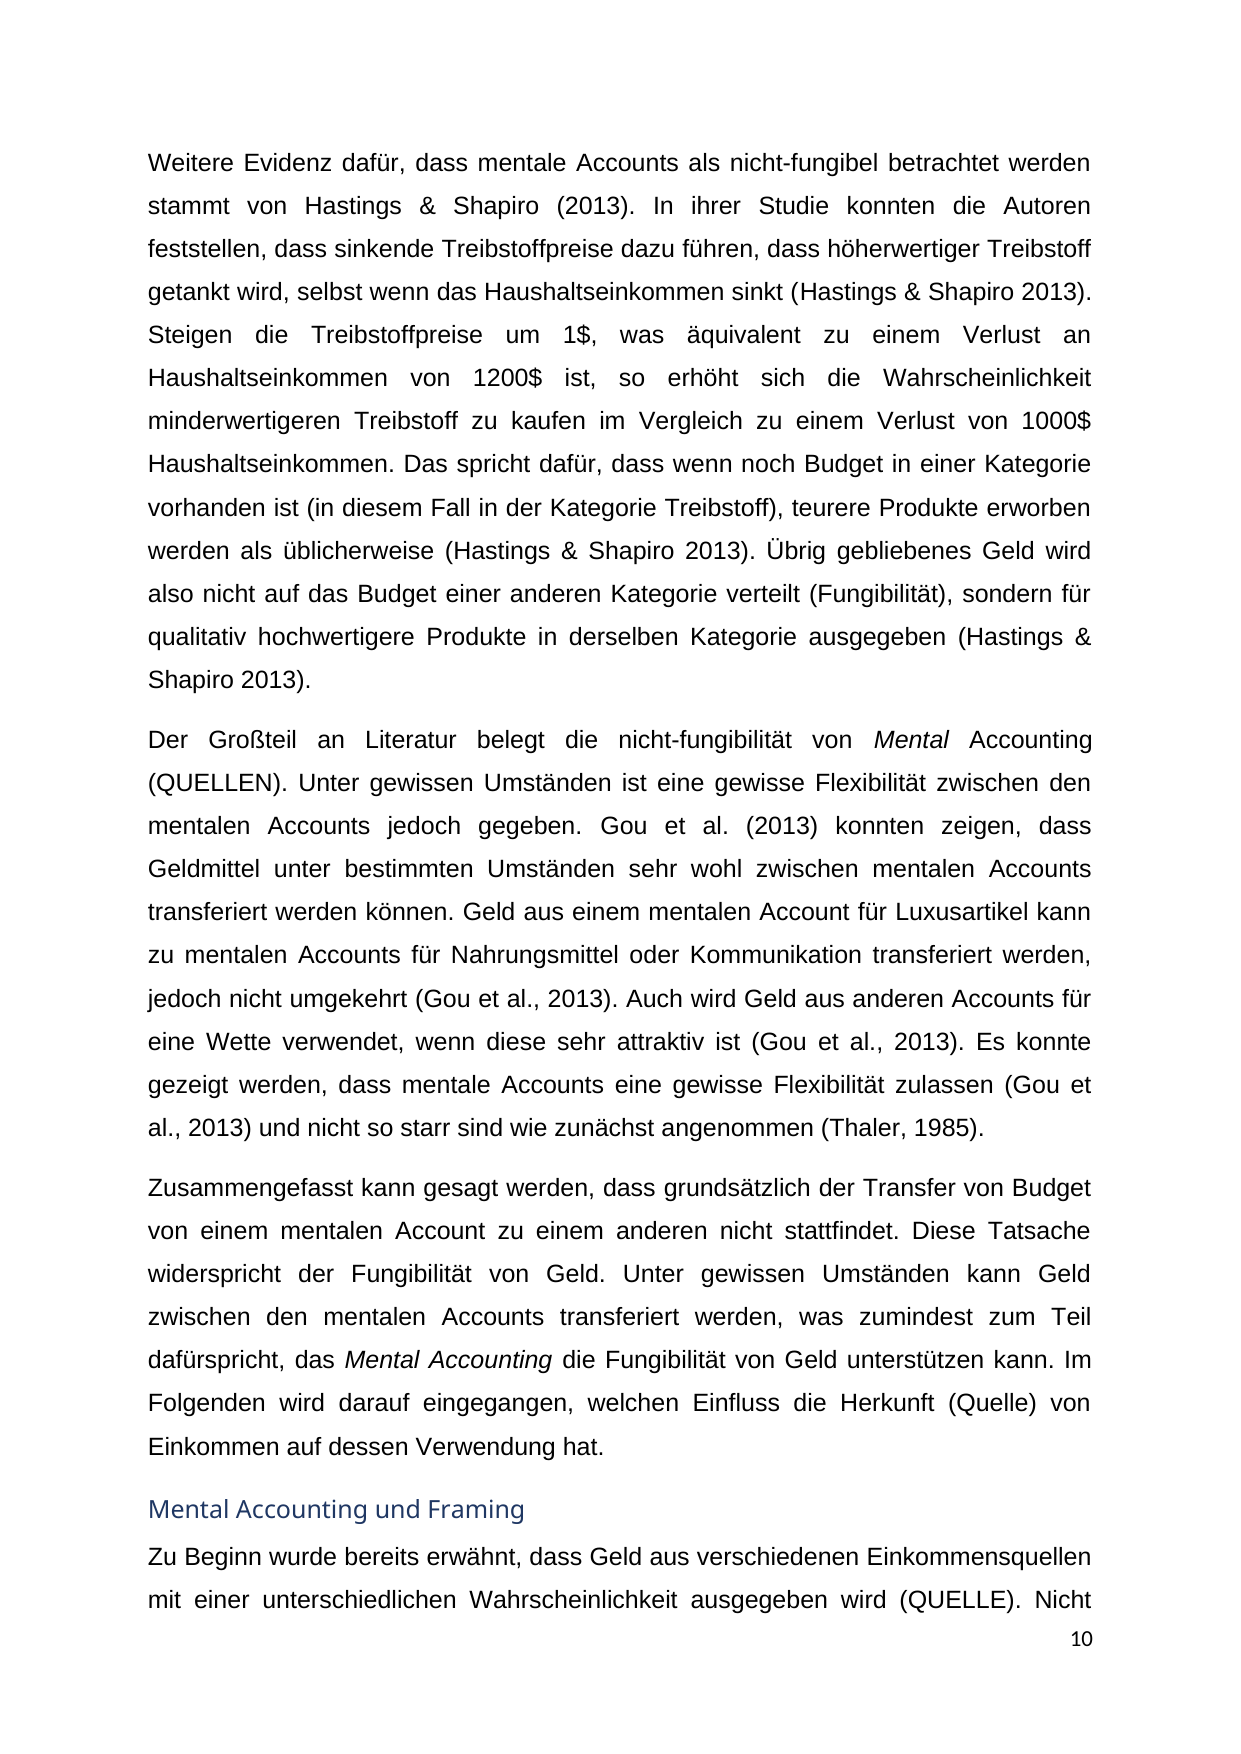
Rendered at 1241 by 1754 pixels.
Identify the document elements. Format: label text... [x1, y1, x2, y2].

text Zusammengefasst kann gesagt werden, dass grundsätzlich der Transfer von Budget von einem mentalen Account zu einem anderen nicht stattfindet. Diese Tatsache widerspricht der Fungibilität von Geld. Unter gewissen Umständen kann Geld zwischen den mentalen Accounts transferiert werden, was zumindest zum Teil dafürspricht, das Mental Accounting die Fungibilität von Geld unterstützen kann. Im Folgenden wird darauf eingegangen, welchen Einfluss die Herkunft (Quelle) von Einkommen auf dessen Verwendung hat. [148, 1173, 1093, 1460]
text Der Großteil an Literatur belegt die nicht-fungibilität von Mental Accounting (QUELLEN). Unter gewissen Umständen ist eine gewisse Flexibilität zwischen den mentalen Accounts jedoch gegeben. Gou et al. (2013) konnten zeigen, dass Geldmittel unter bestimmten Umständen sehr wohl zwischen mentalen Accounts transferiert werden können. Geld aus einem mentalen Account für Luxusartikel kann zu mentalen Accounts für Nahrungsmittel oder Kommunikation transferiert werden, jedoch nicht umgekehrt (Gou et al., 2013). Auch wird Geld aus anderen Accounts für eine Wette verwendet, wenn diese sehr attraktiv ist (Gou et al., 2013). Es konnte gezeigt werden, dass mentale Accounts eine gewisse Flexibilität zulassen (Gou et al., 2013) und nicht so starr sind wie zunächst angenommen (Thaler, 1985). [148, 725, 1093, 1142]
subtitle Mental Accounting und Framing [148, 1491, 1093, 1525]
